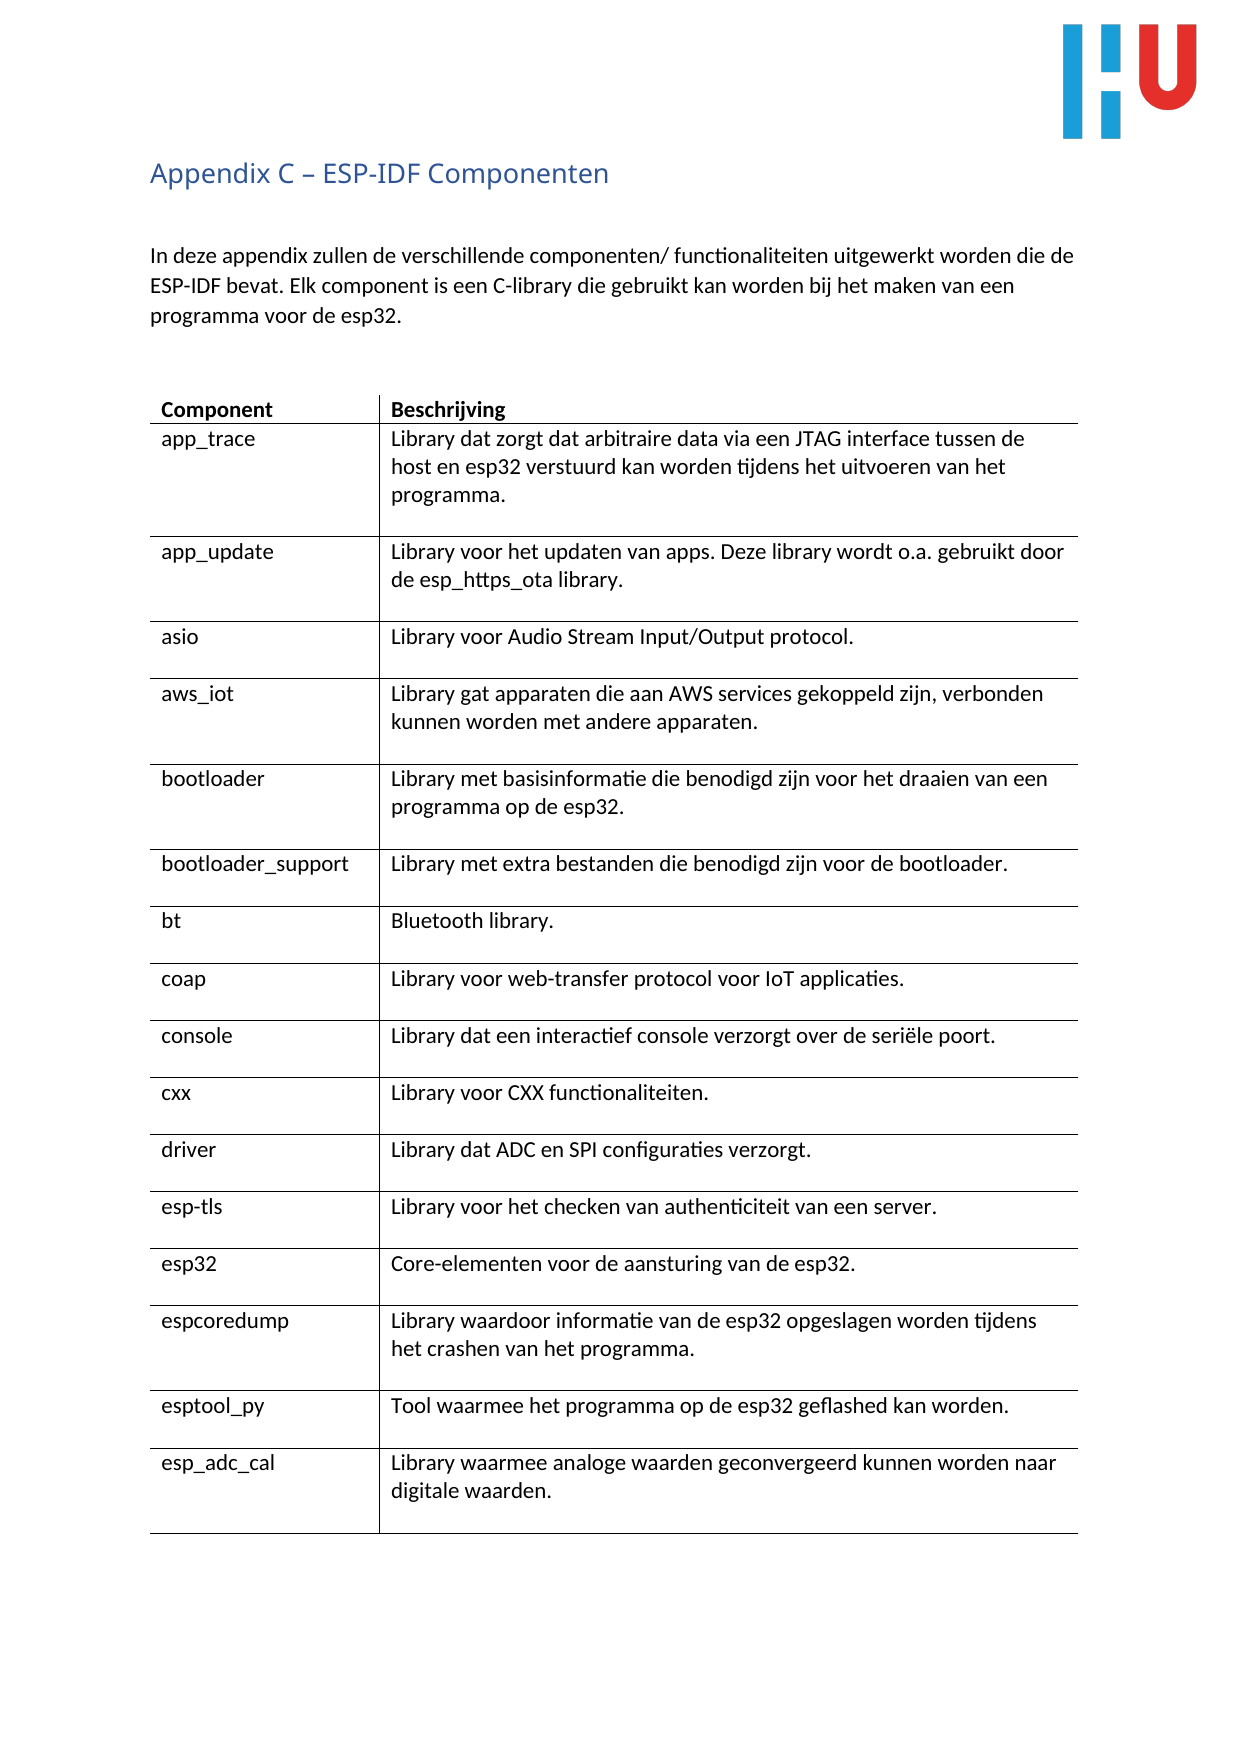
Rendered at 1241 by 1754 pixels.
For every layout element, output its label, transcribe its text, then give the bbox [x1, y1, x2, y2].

table_cell app_update [150, 537, 379, 621]
table_cell aws_iot [150, 679, 379, 763]
table_header Beschrijving [380, 395, 1078, 423]
table_header Component [150, 395, 379, 423]
table_cell driver [150, 1135, 379, 1191]
table_cell Library gat apparaten die aan AWS services gekoppeld zijn, verbonden kunnen worden met andere apparaten. [380, 679, 1078, 763]
table_cell asio [150, 622, 379, 678]
table_cell cxx [150, 1078, 379, 1134]
table_cell esp32 [150, 1249, 379, 1305]
table_cell app_trace [150, 424, 379, 536]
table_cell Library dat ADC en SPI configuraties verzorgt. [380, 1135, 1078, 1191]
table_cell Library waardoor informatie van de esp32 opgeslagen worden tijdens het crashen van het programma. [380, 1306, 1078, 1390]
table_cell Library dat een interactief console verzorgt over de seriële poort. [380, 1021, 1078, 1077]
table_cell Library waarmee analoge waarden geconvergeerd kunnen worden naar digitale waarden. [380, 1449, 1078, 1532]
table_cell esp_adc_cal [150, 1449, 379, 1532]
table_cell Library dat zorgt dat arbitraire data via een JTAG interface tussen de host en esp32 verstuurd kan worden tijdens het uitvoeren van het programma. [380, 424, 1078, 536]
table_cell coap [150, 964, 379, 1020]
table_cell Bluetooth library. [380, 907, 1078, 963]
table_cell bootloader_support [150, 850, 379, 906]
table_cell Library voor het updaten van apps. Deze library wordt o.a. gebruikt door de esp_https_ota library. [380, 537, 1078, 621]
table_cell Library met basisinformatie die benodigd zijn voor het draaien van een programma op de esp32. [380, 765, 1078, 848]
table_cell esptool_py [150, 1391, 379, 1447]
table_cell Core-elementen voor de aansturing van de esp32. [380, 1249, 1078, 1305]
subtitle Appendix C – ESP-IDF Componenten [150, 154, 1090, 191]
table_cell espcoredump [150, 1306, 379, 1390]
table_cell Library met extra bestanden die benodigd zijn voor de bootloader. [380, 850, 1078, 906]
text In deze appendix zullen de verschillende componenten/ functionaliteiten uitgewerkt worden die de ESP-IDF bevat. Elk component is een C-library die gebruikt kan worden bij het maken van een programma voor de esp32. [150, 241, 1090, 329]
table_cell bt [150, 907, 379, 963]
table_cell esp-tls [150, 1192, 379, 1248]
table_cell Tool waarmee het programma op de esp32 geflashed kan worden. [380, 1391, 1078, 1447]
table_cell bootloader [150, 765, 379, 848]
table_cell Library voor CXX functionaliteiten. [380, 1078, 1078, 1134]
picture [1062, 23, 1205, 140]
table_cell Library voor het checken van authenticiteit van een server. [380, 1192, 1078, 1248]
table_cell Library voor Audio Stream Input/Output protocol. [380, 622, 1078, 678]
table_cell console [150, 1021, 379, 1077]
table_cell Library voor web-transfer protocol voor IoT applicaties. [380, 964, 1078, 1020]
